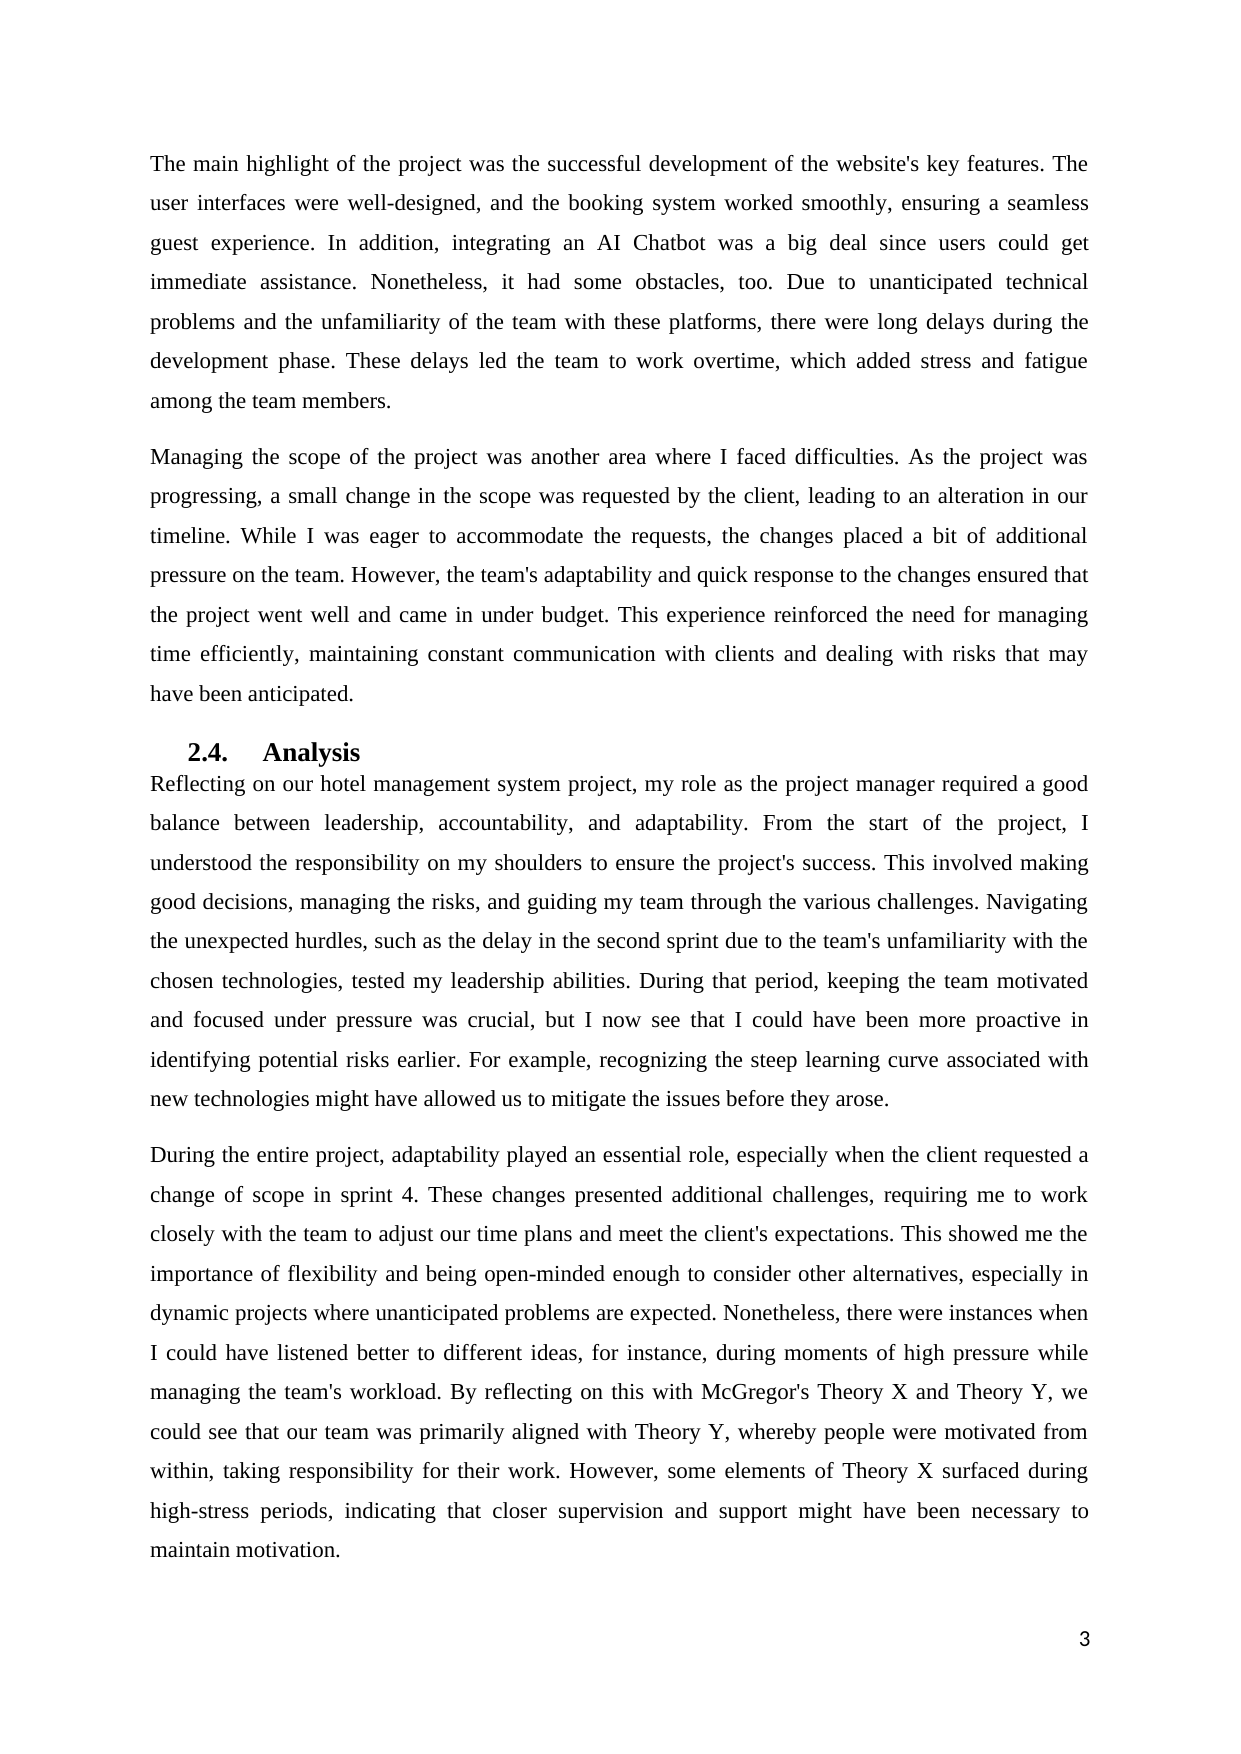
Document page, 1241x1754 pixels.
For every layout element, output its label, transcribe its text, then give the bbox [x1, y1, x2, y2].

text The main highlight of the project was the successful development of the website's key features. The user interfaces were well-designed, and the booking system worked smoothly, ensuring a seamless guest experience. In addition, integrating an AI Chatbot was a big deal since users could get immediate assistance. Nonetheless, it had some obstacles, too. Due to unanticipated technical problems and the unfamiliarity of the team with these platforms, there were long delays during the development phase. These delays led the team to work overtime, which added stress and fatigue among the team members. [150, 150, 1090, 413]
subtitle Analysis [187, 736, 1090, 767]
text Reflecting on our hotel management system project, my role as the project manager required a good balance between leadership, accountability, and adaptability. From the start of the project, I understood the responsibility on my shoulders to ensure the project's success. This involved making good decisions, managing the risks, and guiding my team through the various challenges. Navigating the unexpected hurdles, such as the delay in the second sprint due to the team's unfamiliarity with the chosen technologies, tested my leadership abilities. During that period, keeping the team motivated and focused under pressure was crucial, but I now see that I could have been more proactive in identifying potential risks earlier. For example, recognizing the steep learning curve associated with new technologies might have allowed us to mitigate the issues before they arose. [150, 769, 1090, 1112]
text Managing the scope of the project was another area where I faced difficulties. As the project was progressing, a small change in the scope was requested by the client, leading to an alteration in our timeline. While I was eager to accommodate the requests, the changes placed a bit of additional pressure on the team. However, the team's adaptability and quick response to the changes ensured that the project went well and came in under budget. This experience reinforced the need for managing time efficiently, maintaining constant communication with clients and dealing with risks that may have been anticipated. [150, 443, 1090, 706]
text During the entire project, adaptability played an essential role, especially when the client requested a change of scope in sprint 4. These changes presented additional challenges, requiring me to work closely with the team to adjust our time plans and meet the client's expectations. This showed me the importance of flexibility and being open-minded enough to consider other alternatives, especially in dynamic projects where unanticipated problems are expected. Nonetheless, there were instances when I could have listened better to different ideas, for instance, during moments of high pressure while managing the team's workload. By reflecting on this with McGregor's Theory X and Theory Y, we could see that our team was primarily aligned with Theory Y, whereby people were motivated from within, taking responsibility for their work. However, some elements of Theory X surfaced during high-stress periods, indicating that closer supervision and support might have been necessary to maintain motivation. [150, 1142, 1090, 1563]
